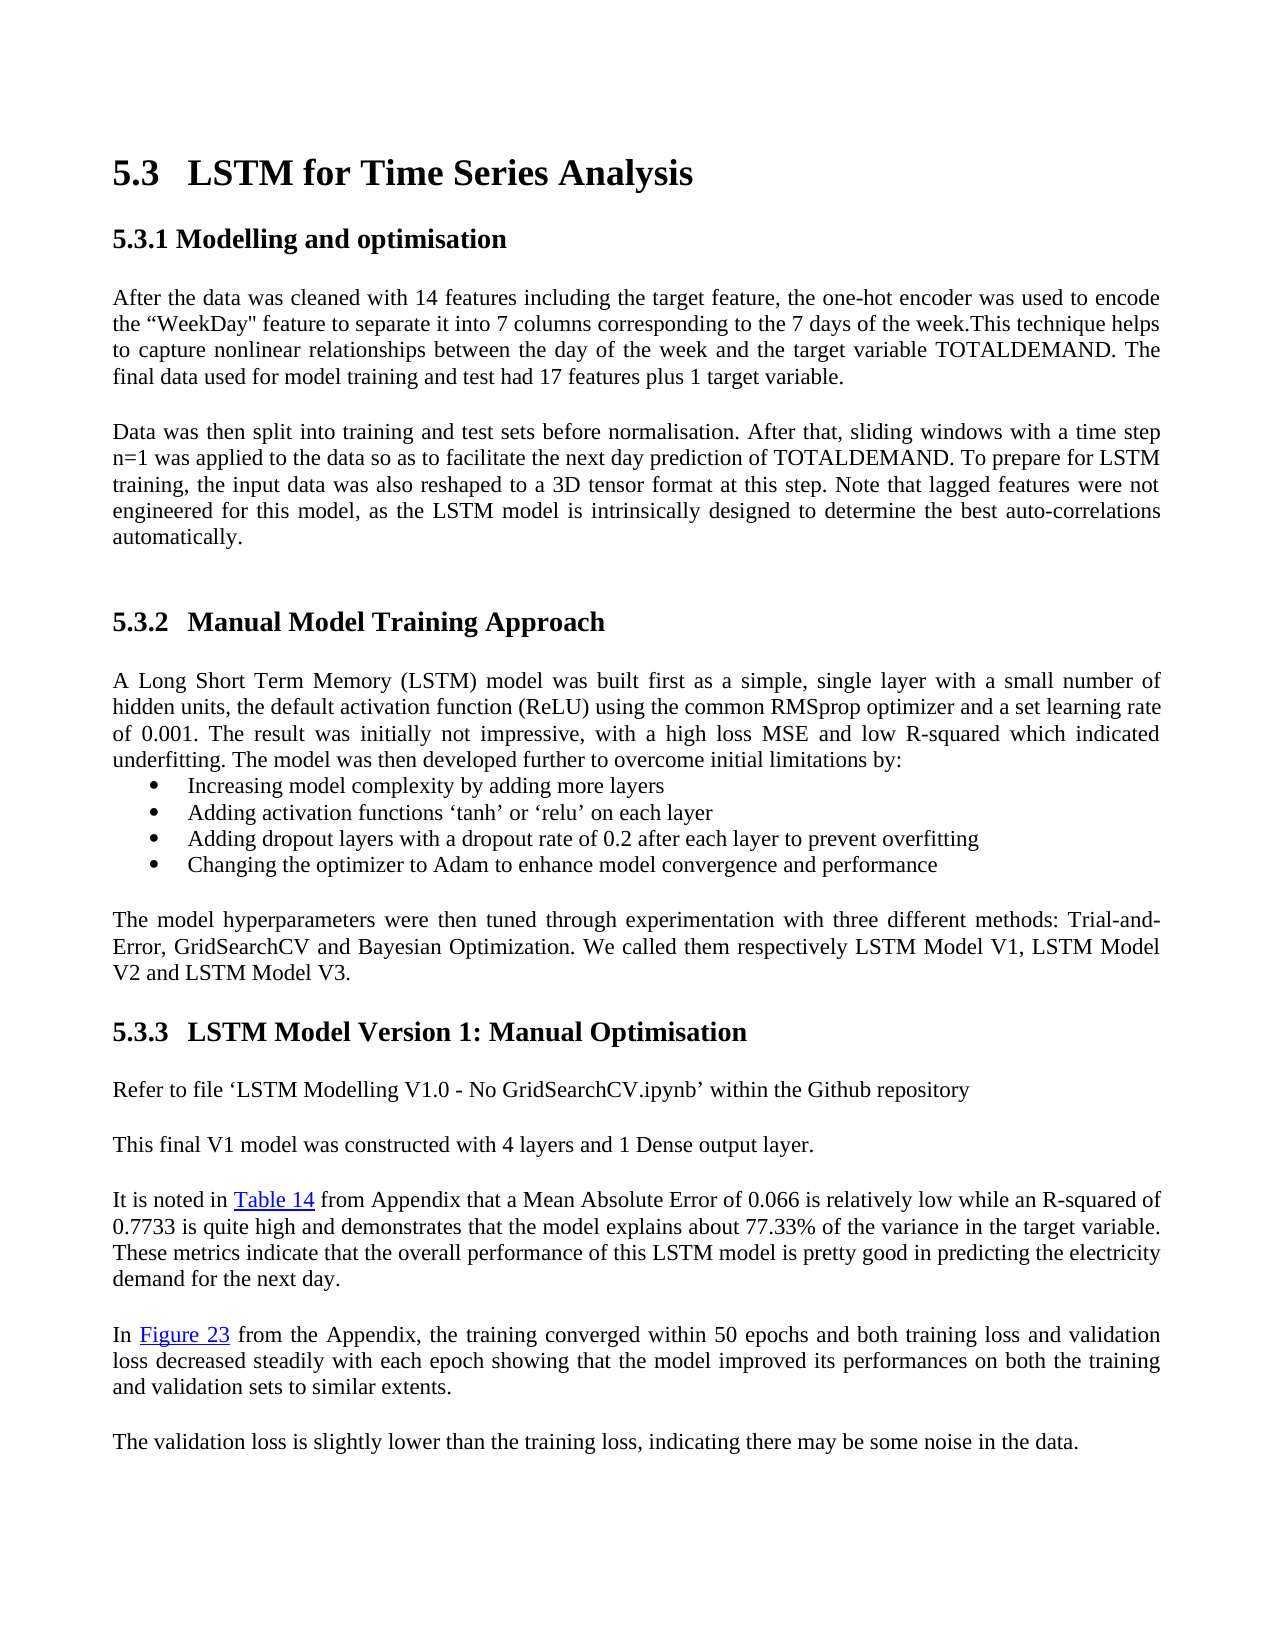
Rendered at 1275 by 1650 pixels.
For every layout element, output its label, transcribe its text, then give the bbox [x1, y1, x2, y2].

text Data was then split into training and test sets before normalisation. After that, sliding windows with a time step n=1 was applied to the data so as to facilitate the next day prediction of TOTALDEMAND. To prepare for LSTM training, the input data was also reshaped to a 3D tensor format at this step. Note that lagged features were not engineered for this model, as the LSTM model is intrinsically designed to determine the best auto-correlations automatically. [112, 418, 1162, 550]
list Adding dropout layers with a dropout rate of 0.2 after each layer to prevent overfitting [150, 825, 1162, 851]
subtitle 5.3.3 LSTM Model Version 1: Manual Optimisation [112, 1015, 1162, 1047]
subtitle 5.3.1 Modelling and optimisation [112, 222, 1162, 255]
subtitle 5.3.2 Manual Model Training Approach [112, 605, 1162, 638]
text The validation loss is slightly lower than the training loss, indicating there may be some noise in the data. [112, 1428, 1162, 1455]
text Refer to file ‘LSTM Modelling V1.0 - No GridSearchCV.ipynb’ within the Github repository [112, 1076, 1162, 1103]
text In Figure 23 from the Appendix, the training converged within 50 epochs and both training loss and validation loss decreased steadily with each epoch showing that the model improved its performances on both the training and validation sets to similar extents. [112, 1321, 1162, 1400]
list Changing the optimizer to Adam to enhance model convergence and performance [150, 851, 1162, 878]
text The model hyperparameters were then tuned through experimentation with three different methods: Trial-and-Error, GridSearchCV and Bayesian Optimization. We called them respectively LSTM Model V1, LSTM Model V2 and LSTM Model V3. [112, 906, 1162, 986]
text This final V1 model was constructed with 4 layers and 1 Dense output layer. [112, 1131, 1162, 1158]
subtitle 5.3 LSTM for Time Series Analysis [112, 150, 1162, 193]
text A Long Short Term Memory (LSTM) model was built first as a simple, single layer with a small number of hidden units, the default activation function (ReLU) using the common RMSprop optimizer and a set learning rate of 0.001. The result was initially not impressive, with a high loss MSE and low R-squared which indicated underfitting. The model was then developed further to overcome initial limitations by: [112, 667, 1162, 772]
text It is noted in Table 14 from Appendix that a Mean Absolute Error of 0.066 is relatively low while an R-squared of 0.7733 is quite high and demonstrates that the model explains about 77.33% of the variance in the target variable. These metrics indicate that the overall performance of this LSTM model is pretty good in predicting the electricity demand for the next day. [112, 1186, 1162, 1292]
list Adding activation functions ‘tanh’ or ‘relu’ on each layer [150, 799, 1162, 825]
text After the data was cleaned with 14 features including the target feature, the one-hot encoder was used to encode the “WeekDay'' feature to separate it into 7 columns corresponding to the 7 days of the week.This technique helps to capture nonlinear relationships between the day of the week and the target variable TOTALDEMAND. The final data used for model training and test had 17 features plus 1 target variable. [112, 284, 1162, 389]
list Increasing model complexity by adding more layers [150, 772, 1162, 799]
